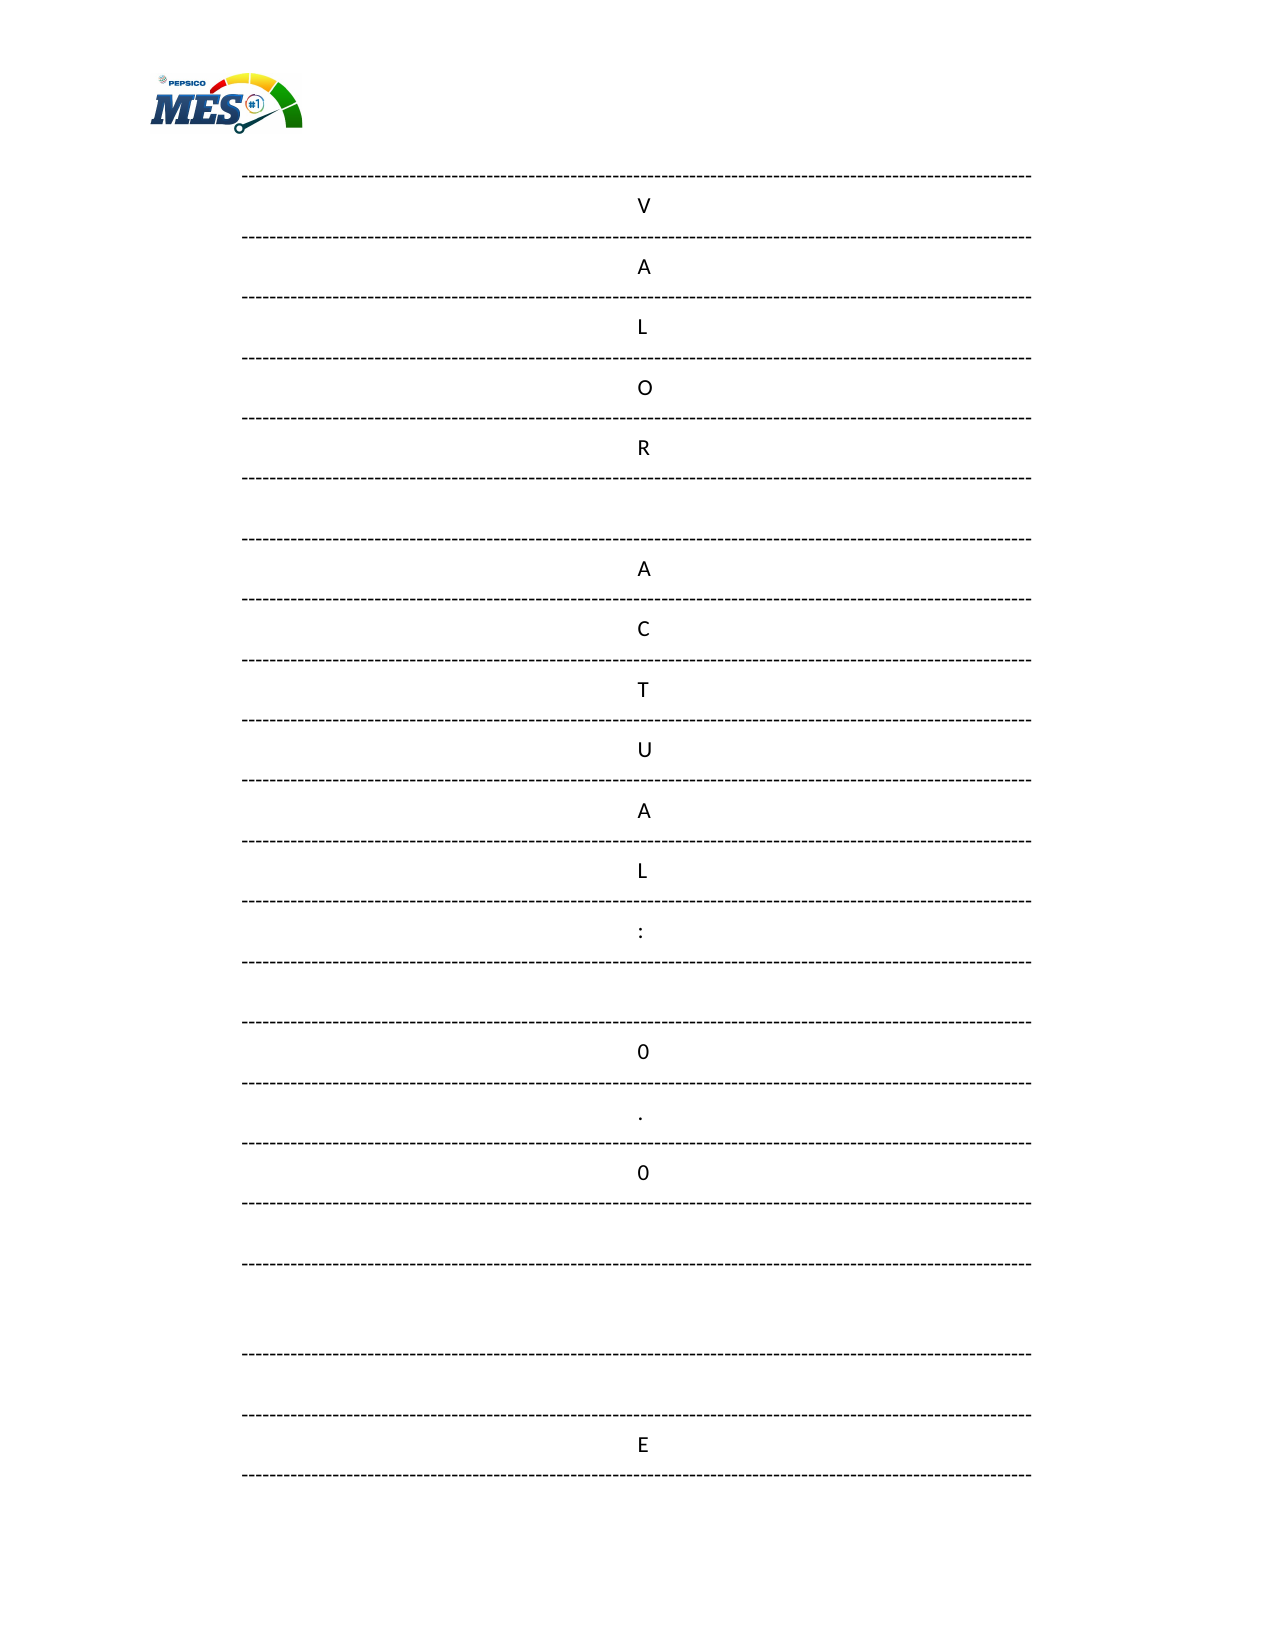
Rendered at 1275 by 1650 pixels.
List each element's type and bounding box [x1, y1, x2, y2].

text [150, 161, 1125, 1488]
picture [150, 73, 303, 134]
